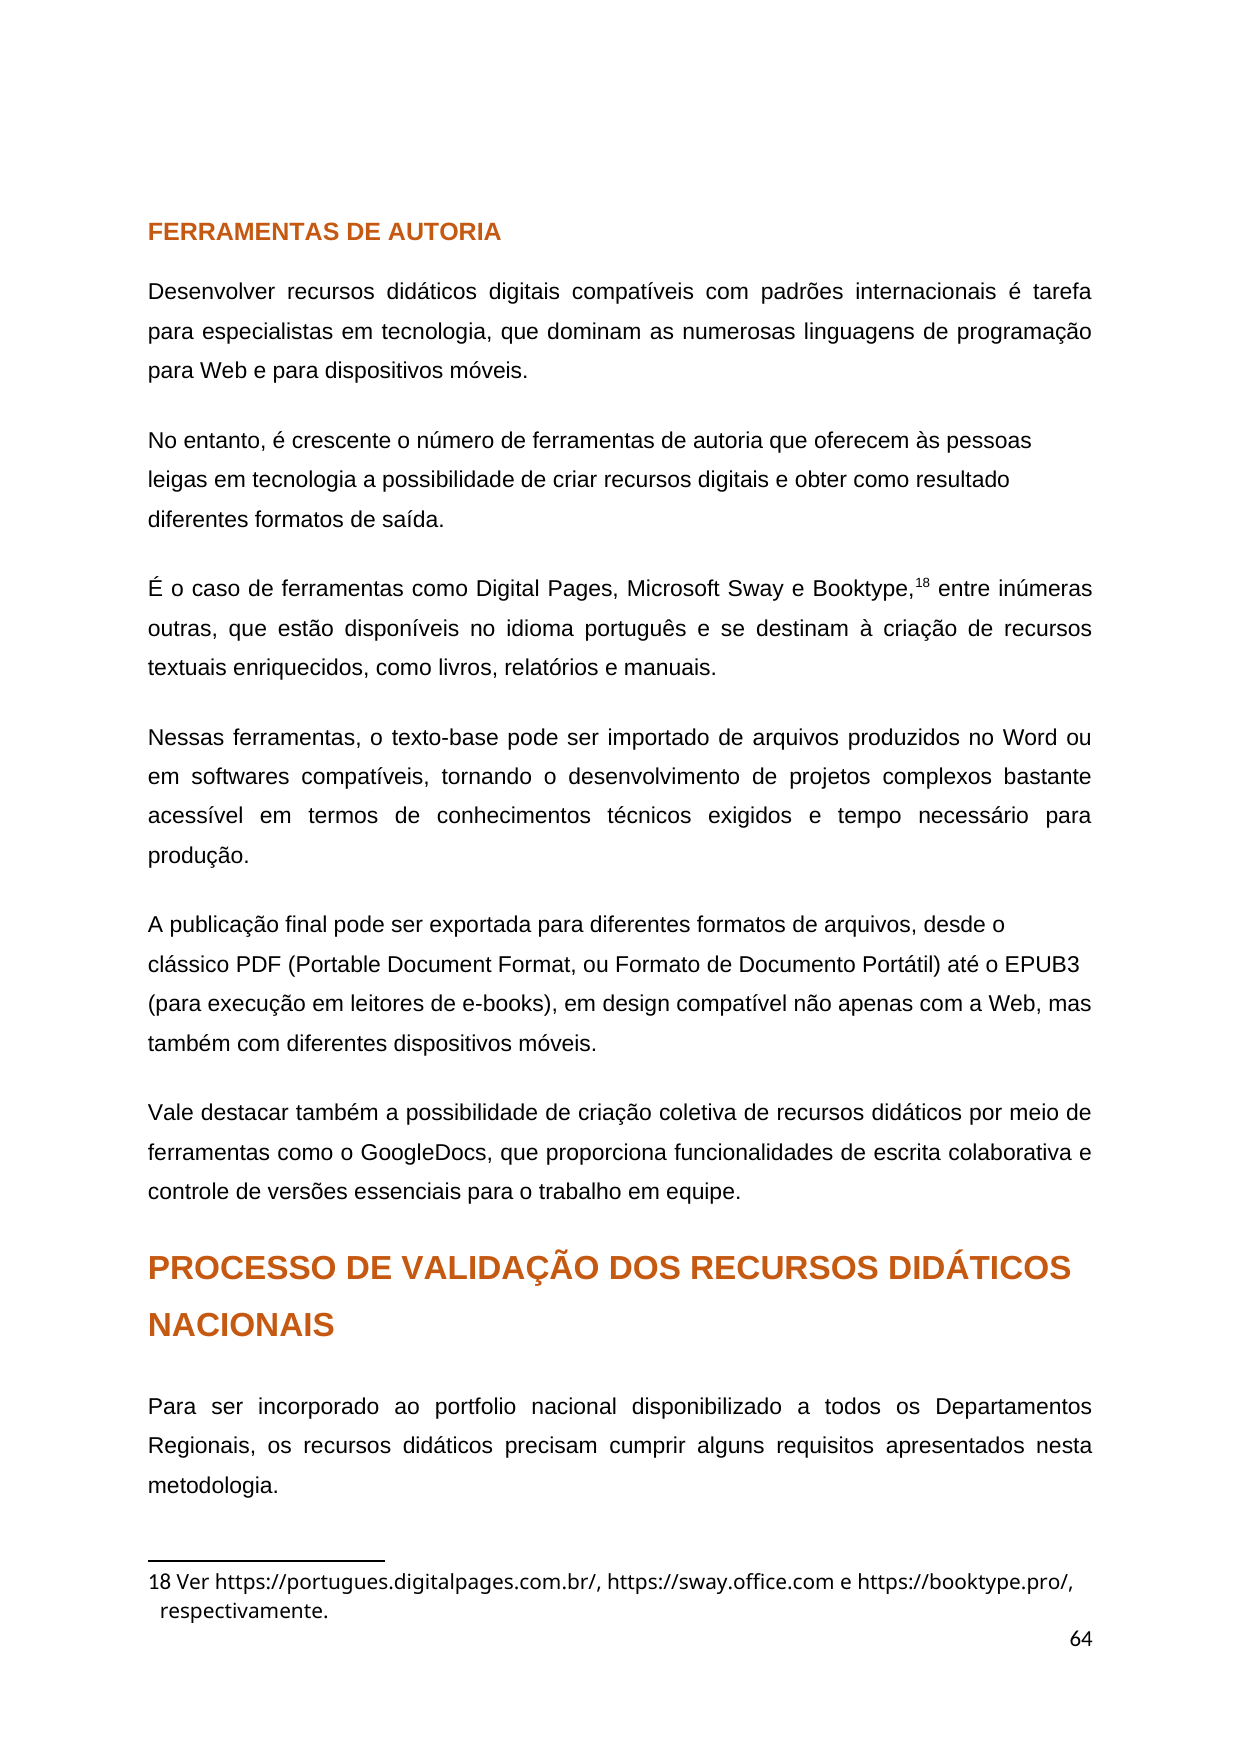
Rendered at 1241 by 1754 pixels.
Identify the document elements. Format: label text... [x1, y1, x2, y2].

text Vale destacar também a possibilidade de criação coletiva de recursos didáticos por meio de ferramentas como o GoogleDocs, que proporciona funcionalidades de escrita colaborativa e controle de versões essenciais para o trabalho em equipe. [148, 1099, 1092, 1205]
text É o caso de ferramentas como Digital Pages, Microsoft Sway e Booktype, entre inúmeras outras, que estão disponíveis no idioma português e se destinam à criação de recursos textuais enriquecidos, como livros, relatórios e manuais. [148, 575, 1092, 680]
text A publicação final pode ser exportada para diferentes formatos de arquivos, desde o clássico PDF (Portable Document Format, ou Formato de Documento Portátil) até o EPUB3 (para execução em leitores de e-books), em design compatível não apenas com a Web, mas também com diferentes dispositivos móveis. [148, 911, 1092, 1056]
text No entanto, é crescente o número de ferramentas de autoria que oferecem às pessoas leigas em tecnologia a possibilidade de criar recursos digitais e obter como resultado diferentes formatos de saída. [148, 427, 1092, 532]
subtitle PROCESSO DE VALIDAÇÃO DOS RECURSOS DIDÁTICOS NACIONAIS [148, 1248, 1092, 1344]
text Para ser incorporado ao portfolio nacional disponibilizado a todos os Departamentos Regionais, os recursos didáticos precisam cumprir alguns requisitos apresentados nesta metodologia. [148, 1393, 1092, 1498]
text Nessas ferramentas, o texto-base pode ser importado de arquivos produzidos no Word ou em softwares compatíveis, tornando o desenvolvimento de projetos complexos bastante acessível em termos de conhecimentos técnicos exigidos e tempo necessário para produção. [148, 723, 1092, 868]
subtitle FERRAMENTAS DE AUTORIA [148, 217, 1092, 246]
text Desenvolver recursos didáticos digitais compatíveis com padrões internacionais é tarefa para especialistas em tecnologia, que dominam as numerosas linguagens de programação para Web e para dispositivos móveis. [148, 278, 1092, 383]
